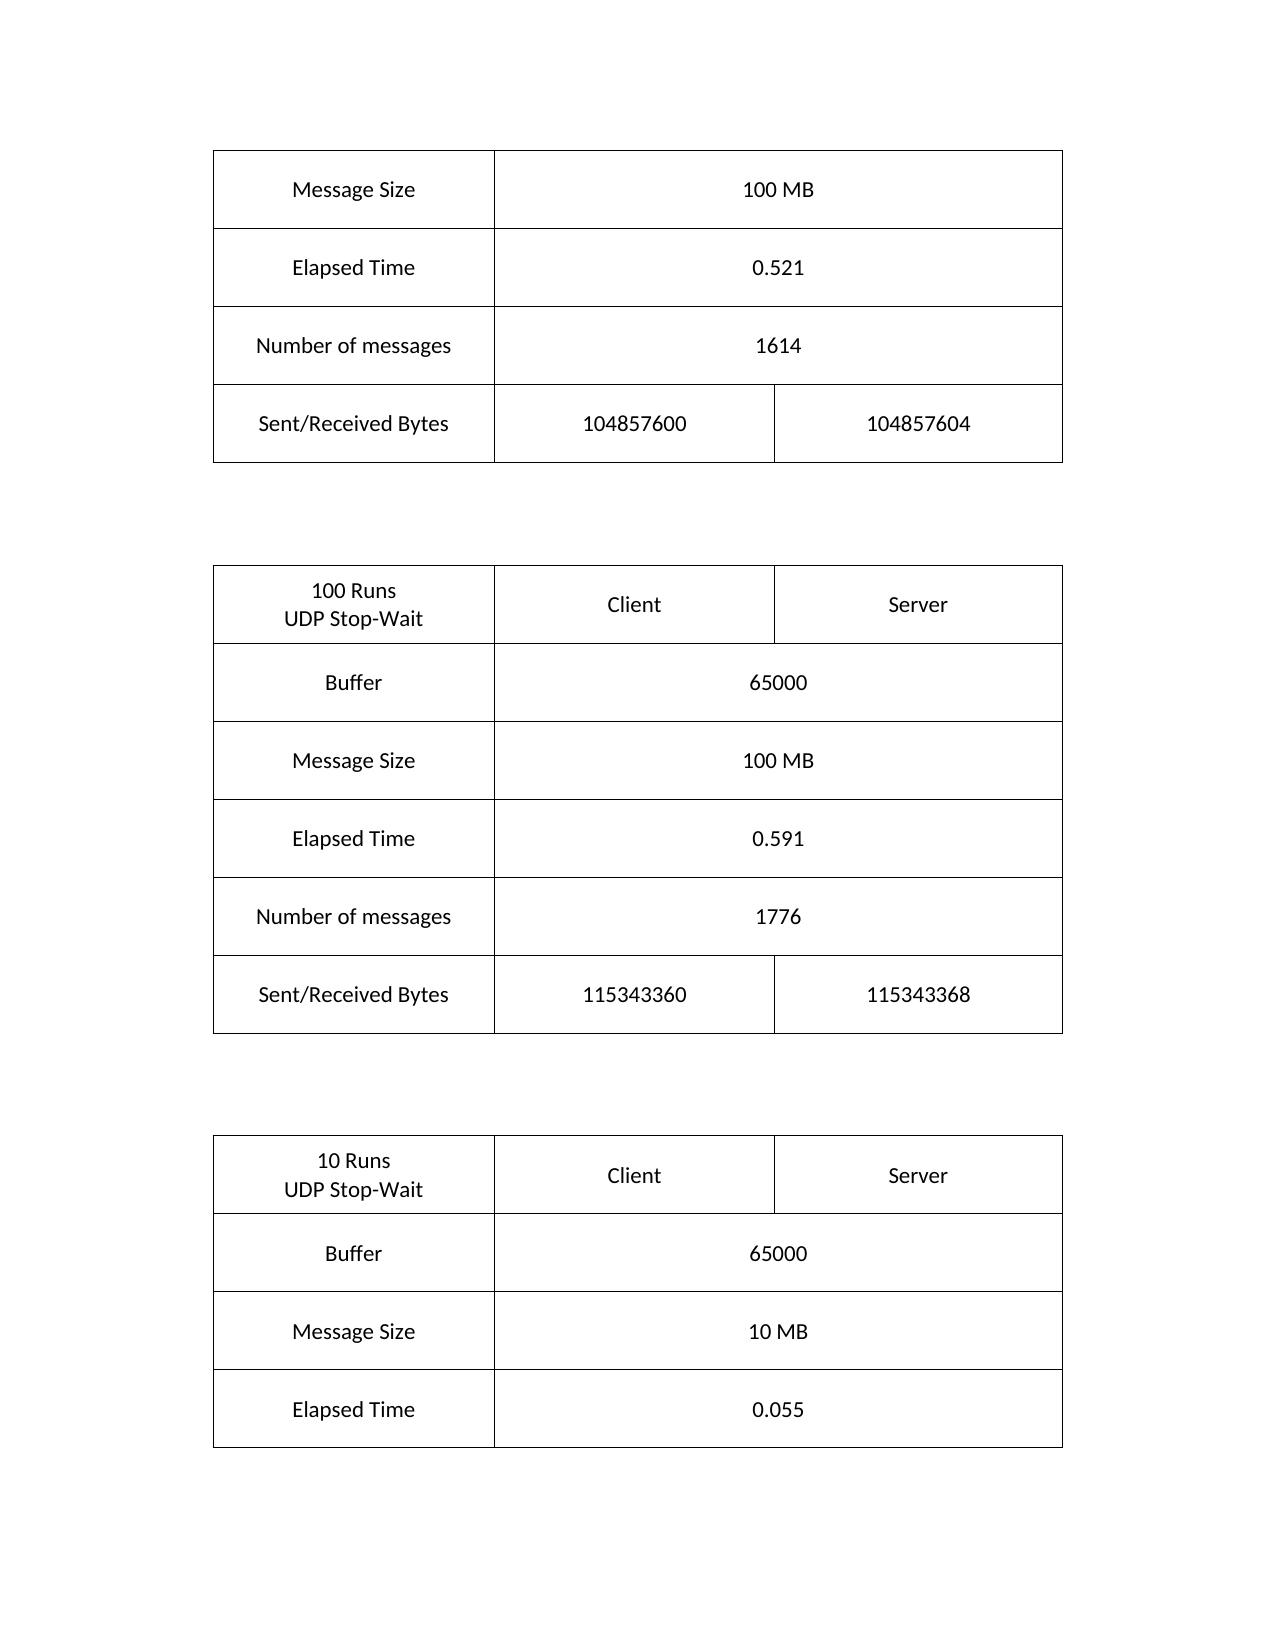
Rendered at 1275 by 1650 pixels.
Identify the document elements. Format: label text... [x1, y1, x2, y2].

table_cell Message Size [214, 1292, 494, 1369]
table_cell Number of messages [214, 878, 494, 955]
table_header Server [775, 566, 1062, 643]
table_cell Elapsed Time [214, 229, 494, 306]
table_cell 100 MB [495, 151, 1062, 228]
table_cell 65000 [495, 644, 1062, 721]
table_cell 100 MB [495, 722, 1062, 799]
table_header Server [775, 1136, 1062, 1213]
table_cell Elapsed Time [214, 800, 494, 877]
table_cell Elapsed Time [214, 1370, 494, 1447]
table_header Client [495, 1136, 774, 1213]
table_cell 104857604 [775, 385, 1062, 462]
table_cell Buffer [214, 644, 494, 721]
table_cell 104857600 [495, 385, 774, 462]
table_cell 0.591 [495, 800, 1062, 877]
table_cell Number of messages [214, 307, 494, 384]
table_cell 1776 [495, 878, 1062, 955]
table_cell 10 MB [495, 1292, 1062, 1369]
table_header Client [495, 566, 774, 643]
table_cell Sent/Received Bytes [214, 385, 494, 462]
table_cell 115343360 [495, 956, 774, 1033]
table_cell 0.055 [495, 1370, 1062, 1447]
table_cell Sent/Received Bytes [214, 956, 494, 1033]
table_cell 1614 [495, 307, 1062, 384]
table_header 100 Runs UDP Stop-Wait [214, 566, 494, 643]
table_cell 0.521 [495, 229, 1062, 306]
table_cell Message Size [214, 722, 494, 799]
table_cell 115343368 [775, 956, 1062, 1033]
table_cell Message Size [214, 151, 494, 228]
table_cell Buffer [214, 1214, 494, 1291]
table_header 10 Runs UDP Stop-Wait [214, 1136, 494, 1213]
table_cell 65000 [495, 1214, 1062, 1291]
